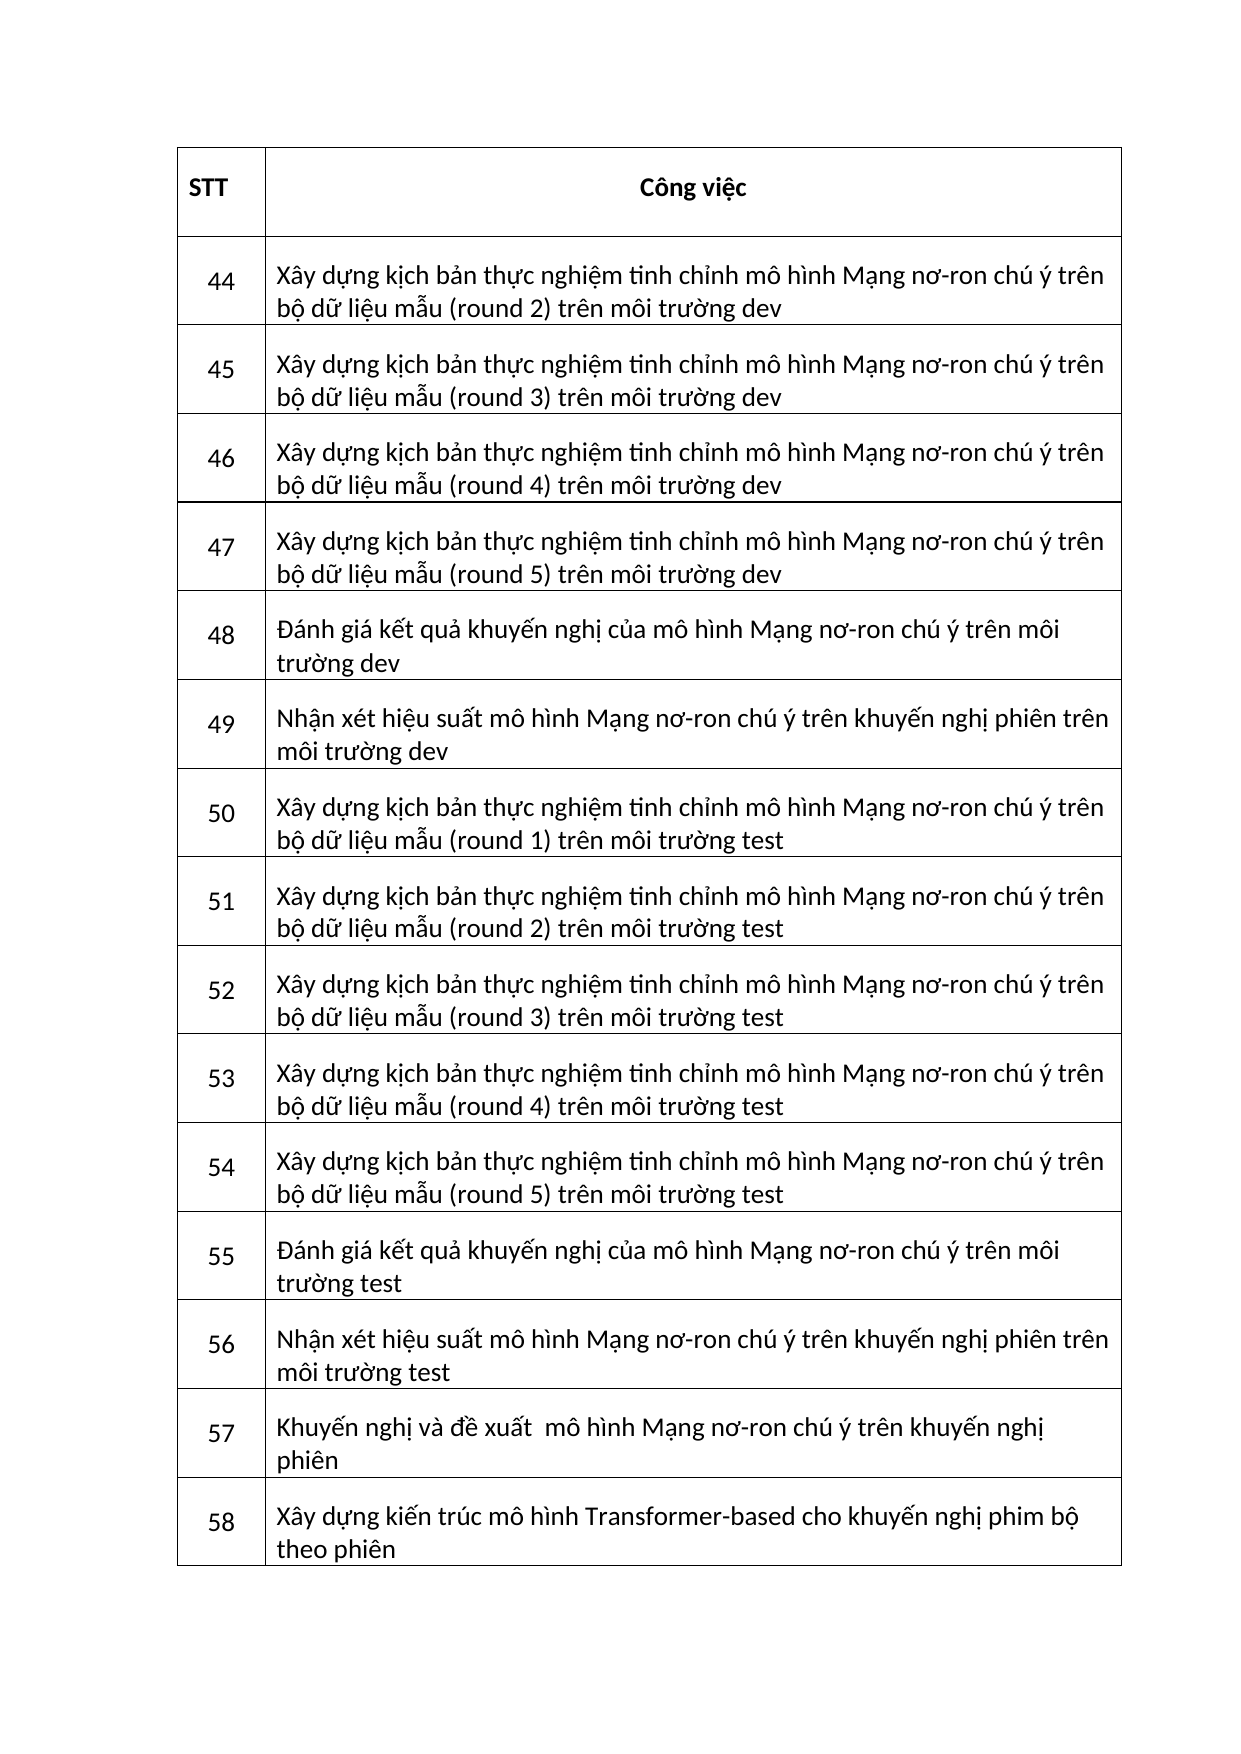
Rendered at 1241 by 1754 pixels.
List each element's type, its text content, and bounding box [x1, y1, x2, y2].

table_cell 47 [178, 503, 265, 590]
table_cell Xây dựng kịch bản thực nghiệm tinh chỉnh mô hình Mạng nơ-ron chú ý trên bộ dữ liệu mẫu (round 2) trên môi trường dev [266, 237, 1121, 324]
table_cell Xây dựng kịch bản thực nghiệm tinh chỉnh mô hình Mạng nơ-ron chú ý trên bộ dữ liệu mẫu (round 1) trên môi trường test [266, 769, 1121, 856]
table_cell Khuyến nghị và đề xuất mô hình Mạng nơ-ron chú ý trên khuyến nghị phiên [266, 1389, 1121, 1477]
table_cell Nhận xét hiệu suất mô hình Mạng nơ-ron chú ý trên khuyến nghị phiên trên môi trường test [266, 1300, 1121, 1388]
table_cell 50 [178, 769, 265, 856]
table_cell 53 [178, 1034, 265, 1122]
table_cell Xây dựng kịch bản thực nghiệm tinh chỉnh mô hình Mạng nơ-ron chú ý trên bộ dữ liệu mẫu (round 3) trên môi trường dev [266, 325, 1121, 413]
table_cell Xây dựng kịch bản thực nghiệm tinh chỉnh mô hình Mạng nơ-ron chú ý trên bộ dữ liệu mẫu (round 2) trên môi trường test [266, 857, 1121, 945]
table_cell 56 [178, 1300, 265, 1388]
table_cell 54 [178, 1123, 265, 1211]
table_cell 46 [178, 414, 265, 501]
table_cell Xây dựng kịch bản thực nghiệm tinh chỉnh mô hình Mạng nơ-ron chú ý trên bộ dữ liệu mẫu (round 3) trên môi trường test [266, 946, 1121, 1033]
table_cell 49 [178, 680, 265, 767]
table_cell Xây dựng kịch bản thực nghiệm tinh chỉnh mô hình Mạng nơ-ron chú ý trên bộ dữ liệu mẫu (round 4) trên môi trường test [266, 1034, 1121, 1122]
table_header STT [178, 148, 265, 236]
table_cell Đánh giá kết quả khuyến nghị của mô hình Mạng nơ-ron chú ý trên môi trường dev [266, 591, 1121, 679]
table_cell 55 [178, 1212, 265, 1299]
table_cell 44 [178, 237, 265, 324]
table_cell 52 [178, 946, 265, 1033]
table_cell 57 [178, 1389, 265, 1477]
table_cell 48 [178, 591, 265, 679]
table_cell Xây dựng kịch bản thực nghiệm tinh chỉnh mô hình Mạng nơ-ron chú ý trên bộ dữ liệu mẫu (round 5) trên môi trường dev [266, 503, 1121, 590]
table_cell Xây dựng kiến trúc mô hình Transformer-based cho khuyến nghị phim bộ theo phiên [266, 1478, 1121, 1565]
table_cell 45 [178, 325, 265, 413]
table_header Công việc [266, 148, 1121, 236]
table_cell Nhận xét hiệu suất mô hình Mạng nơ-ron chú ý trên khuyến nghị phiên trên môi trường dev [266, 680, 1121, 767]
table_cell Đánh giá kết quả khuyến nghị của mô hình Mạng nơ-ron chú ý trên môi trường test [266, 1212, 1121, 1299]
table_cell 51 [178, 857, 265, 945]
table_cell Xây dựng kịch bản thực nghiệm tinh chỉnh mô hình Mạng nơ-ron chú ý trên bộ dữ liệu mẫu (round 5) trên môi trường test [266, 1123, 1121, 1211]
table_cell Xây dựng kịch bản thực nghiệm tinh chỉnh mô hình Mạng nơ-ron chú ý trên bộ dữ liệu mẫu (round 4) trên môi trường dev [266, 414, 1121, 501]
table_cell 58 [178, 1478, 265, 1565]
